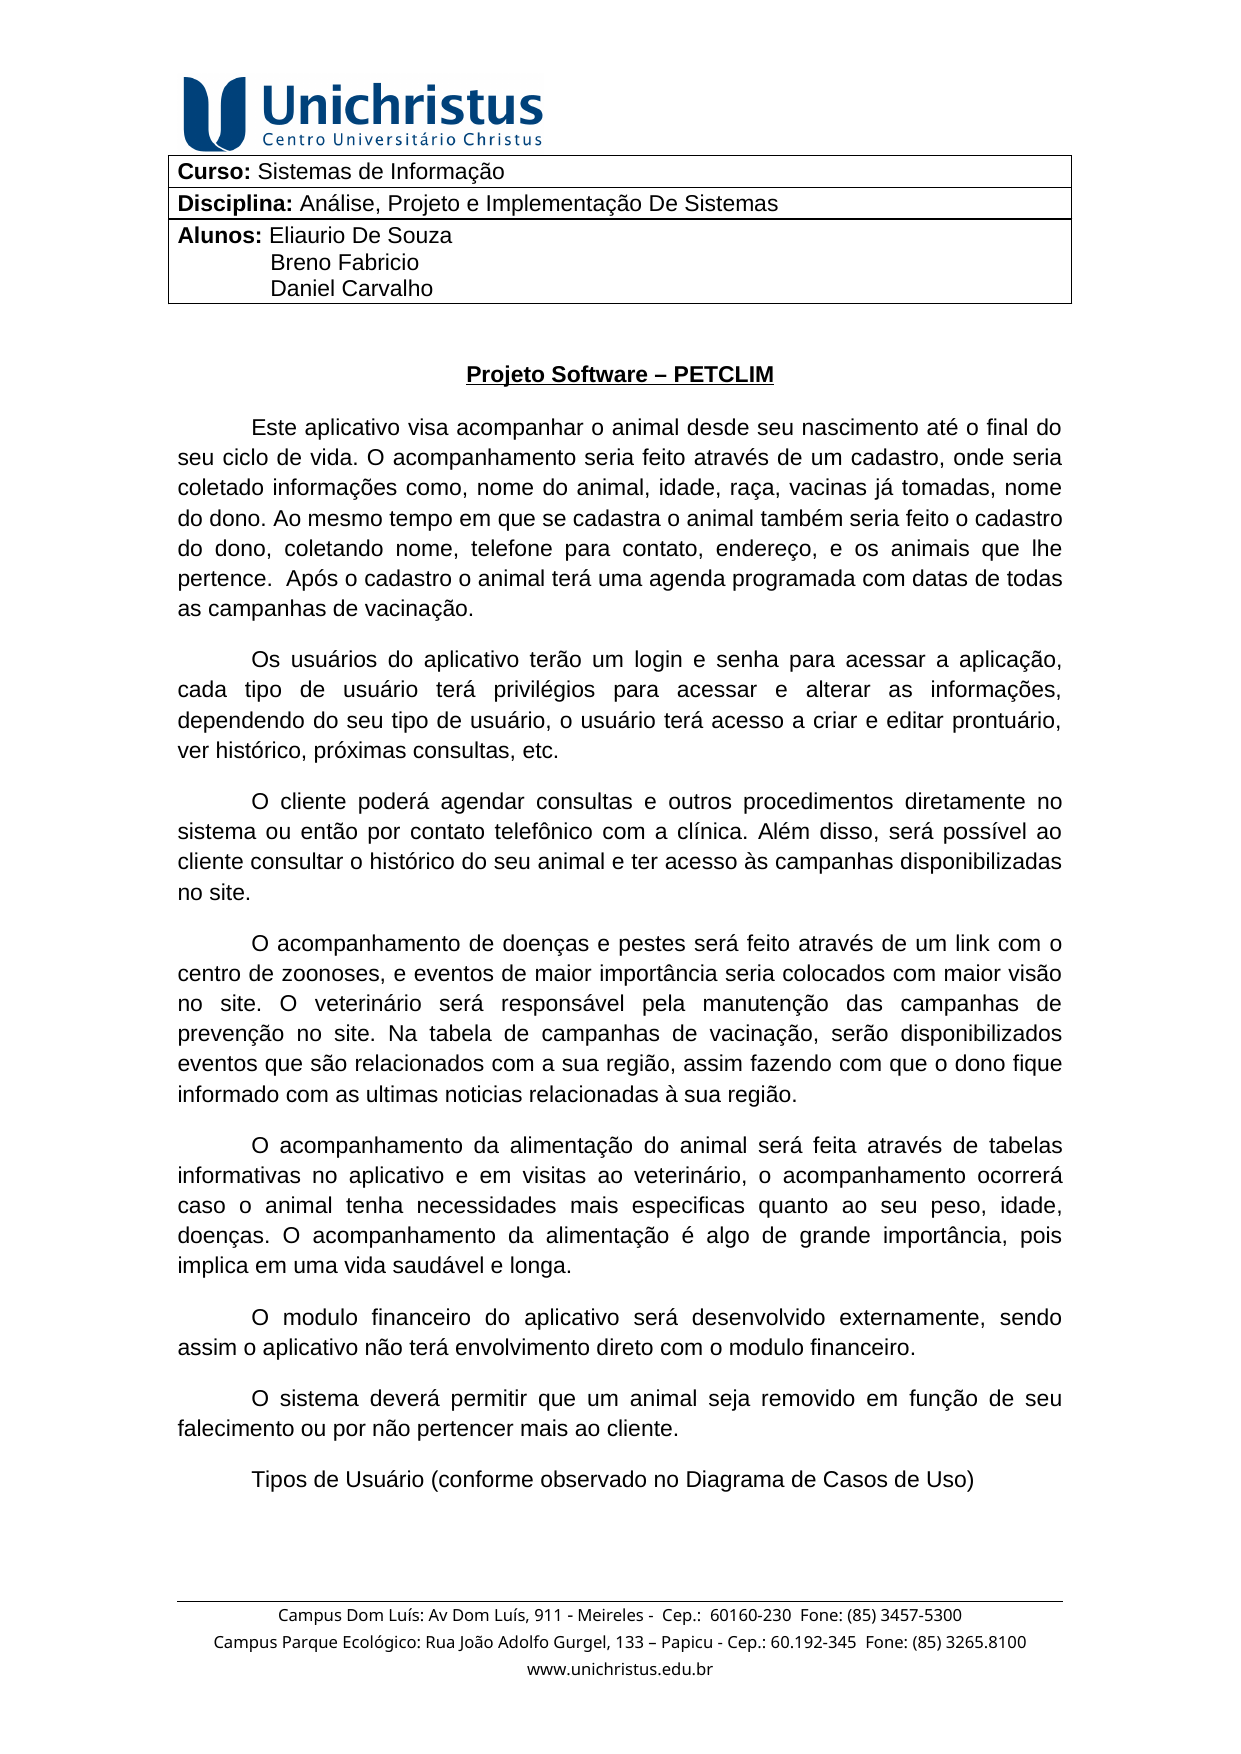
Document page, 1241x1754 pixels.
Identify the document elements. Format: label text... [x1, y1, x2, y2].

text Projeto Software – PETCLIM [177, 361, 1063, 388]
text Os usuários do aplicativo terão um login e senha para acessar a aplicação, cada tipo de usuário terá privilégios para acessar e alterar as informações, dependendo do seu tipo de usuário, o usuário terá acesso a criar e editar prontuário, ver histórico, próximas consultas, etc. [177, 646, 1063, 763]
text Este aplicativo visa acompanhar o animal desde seu nascimento até o final do seu ciclo de vida. O acompanhamento seria feito através de um cadastro, onde seria coletado informações como, nome do animal, idade, raça, vacinas já tomadas, nome do dono. Ao mesmo tempo em que se cadastra o animal também seria feito o cadastro do dono, coletando nome, telefone para contato, endereço, e os animais que lhe pertence. Após o cadastro o animal terá uma agenda programada com datas de todas as campanhas de vacinação. [177, 414, 1063, 622]
text Breno Fabricio [177, 249, 1063, 272]
picture [177, 73, 545, 155]
text Curso: Sistemas de Informação [169, 156, 1071, 187]
text Tipos de Usuário (conforme observado no Diagrama de Casos de Uso) [177, 1466, 1063, 1492]
text O cliente poderá agendar consultas e outros procedimentos diretamente no sistema ou então por contato telefônico com a clínica. Além disso, será possível ao cliente consultar o histórico do seu animal e ter acesso às campanhas disponibilizadas no site. [177, 788, 1063, 905]
text Alunos: Eliaurio De Souza [169, 220, 1071, 249]
text Disciplina: Análise, Projeto e Implementação De Sistemas [169, 188, 1071, 218]
text O acompanhamento da alimentação do animal será feita através de tabelas informativas no aplicativo e em visitas ao veterinário, o acompanhamento ocorrerá caso o animal tenha necessidades mais especificas quanto ao seu peso, idade, doenças. O acompanhamento da alimentação é algo de grande importância, pois implica em uma vida saudável e longa. [177, 1132, 1063, 1279]
text O modulo financeiro do aplicativo será desenvolvido externamente, sendo assim o aplicativo não terá envolvimento direto com o modulo financeiro. [177, 1303, 1063, 1360]
text Daniel Carvalho [169, 272, 1071, 303]
text O acompanhamento de doenças e pestes será feito através de um link com o centro de zoonoses, e eventos de maior importância seria colocados com maior visão no site. O veterinário será responsável pela manutenção das campanhas de prevenção no site. Na tabela de campanhas de vacinação, serão disponibilizados eventos que são relacionados com a sua região, assim fazendo com que o dono fique informado com as ultimas noticias relacionadas à sua região. [177, 929, 1063, 1107]
text O sistema deverá permitir que um animal seja removido em função de seu falecimento ou por não pertencer mais ao cliente. [177, 1385, 1063, 1441]
